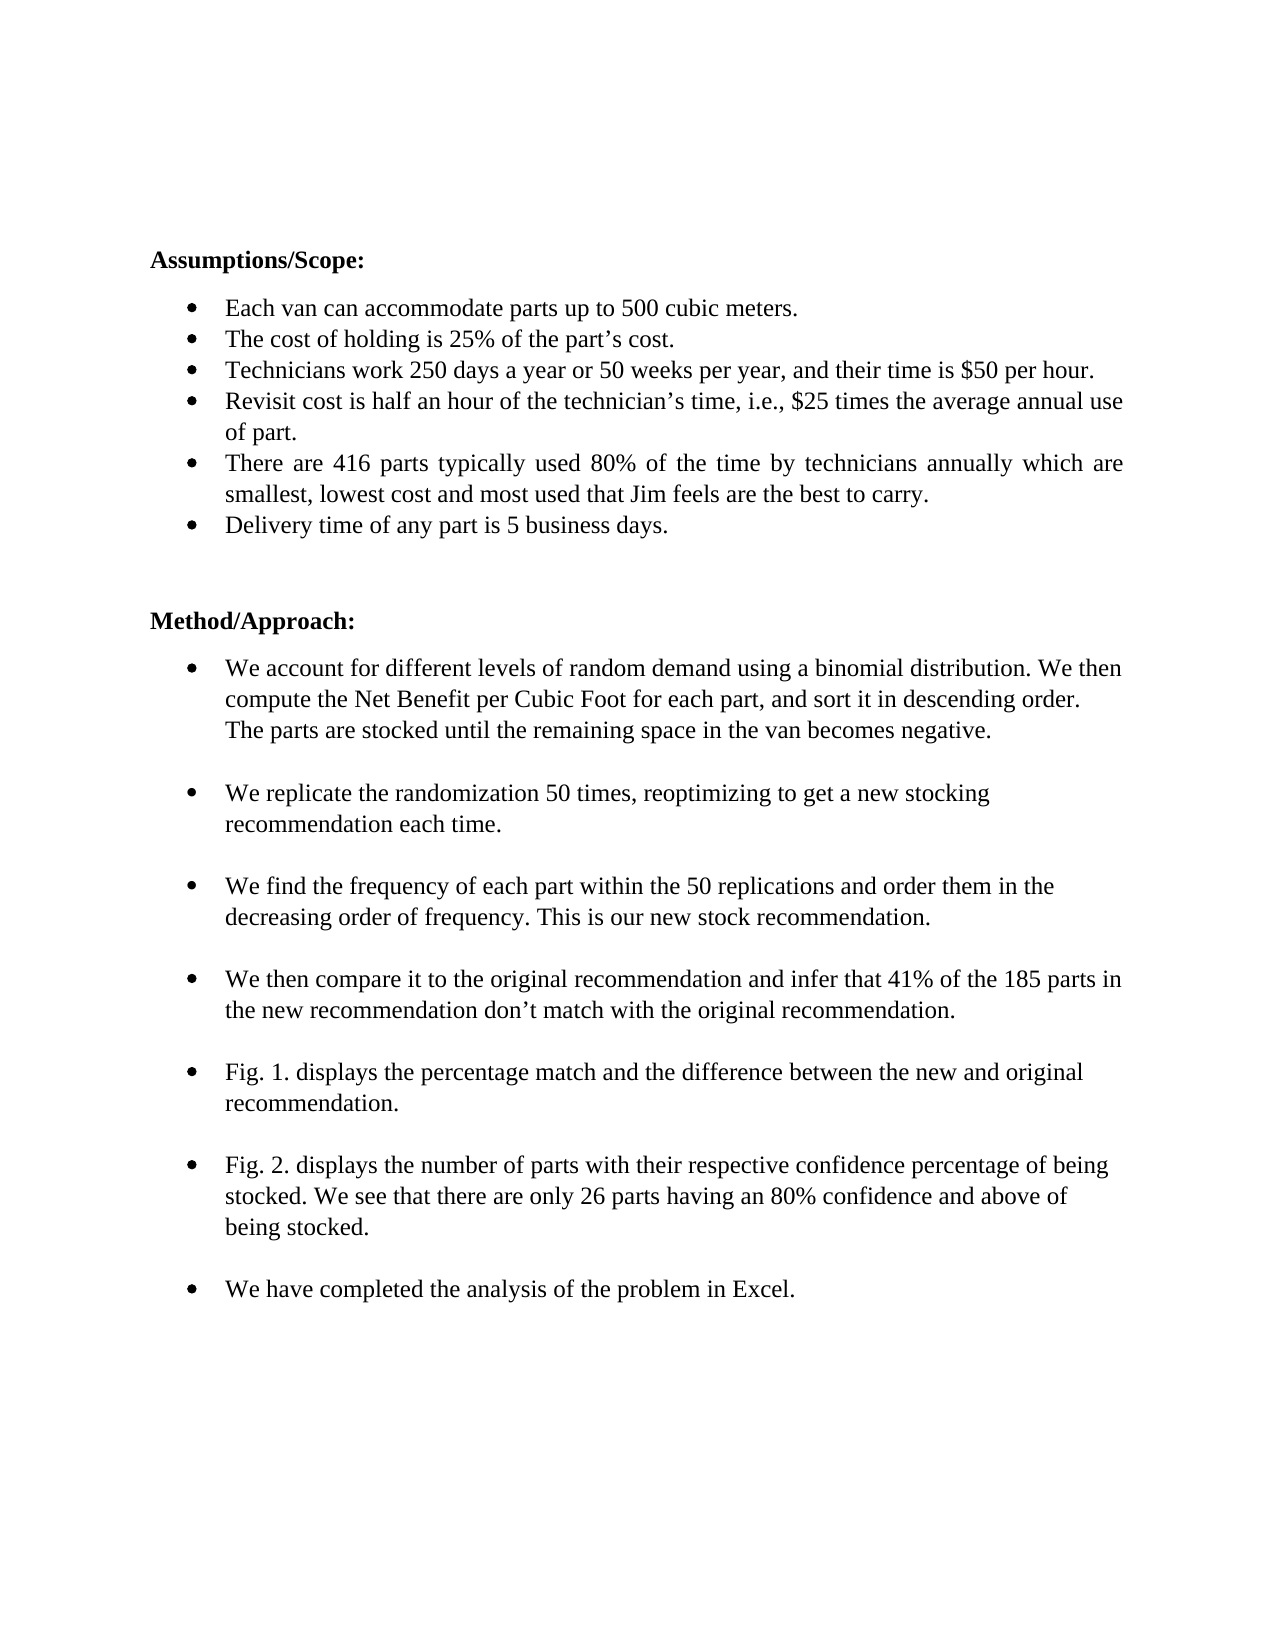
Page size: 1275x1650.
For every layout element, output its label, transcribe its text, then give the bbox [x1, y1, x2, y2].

list Revisit cost is half an hour of the technician’s time, i.e., $25 times the average annual use of part. [187, 386, 1125, 446]
list We have completed the analysis of the problem in Excel. [187, 1274, 1125, 1303]
list Fig. 2. displays the number of parts with their respective confidence percentage of being stocked. We see that there are only 26 parts having an 80% confidence and above of being stocked. [187, 1150, 1125, 1241]
list There are 416 parts typically used 80% of the time by technicians annually which are smallest, lowest cost and most used that Jim feels are the best to carry. [187, 448, 1125, 508]
list We replicate the randomization 50 times, reoptimizing to get a new stocking recommendation each time. [187, 778, 1125, 837]
text Method/Approach: [150, 606, 1125, 634]
list Fig. 1. displays the percentage match and the difference between the new and original recommendation. [187, 1057, 1125, 1117]
text Assumptions/Scope: [150, 245, 1125, 274]
list Technicians work 250 days a year or 50 weeks per year, and their time is $50 per hour. [187, 355, 1125, 384]
list We account for different levels of random demand using a binomial distribution. We then compute the Net Benefit per Cubic Foot for each part, and sort it in descending order. The parts are stocked until the remaining space in the van becomes negative. [187, 653, 1125, 744]
list We find the frequency of each part within the 50 replications and order them in the decreasing order of frequency. This is our new stock recommendation. [187, 871, 1125, 931]
list Delivery time of any part is 5 business days. [187, 510, 1125, 539]
list Each van can accommodate parts up to 500 cubic meters. [187, 293, 1125, 322]
list The cost of holding is 25% of the part’s cost. [187, 324, 1125, 353]
list We then compare it to the original recommendation and infer that 41% of the 185 parts in the new recommendation don’t match with the original recommendation. [187, 964, 1125, 1024]
